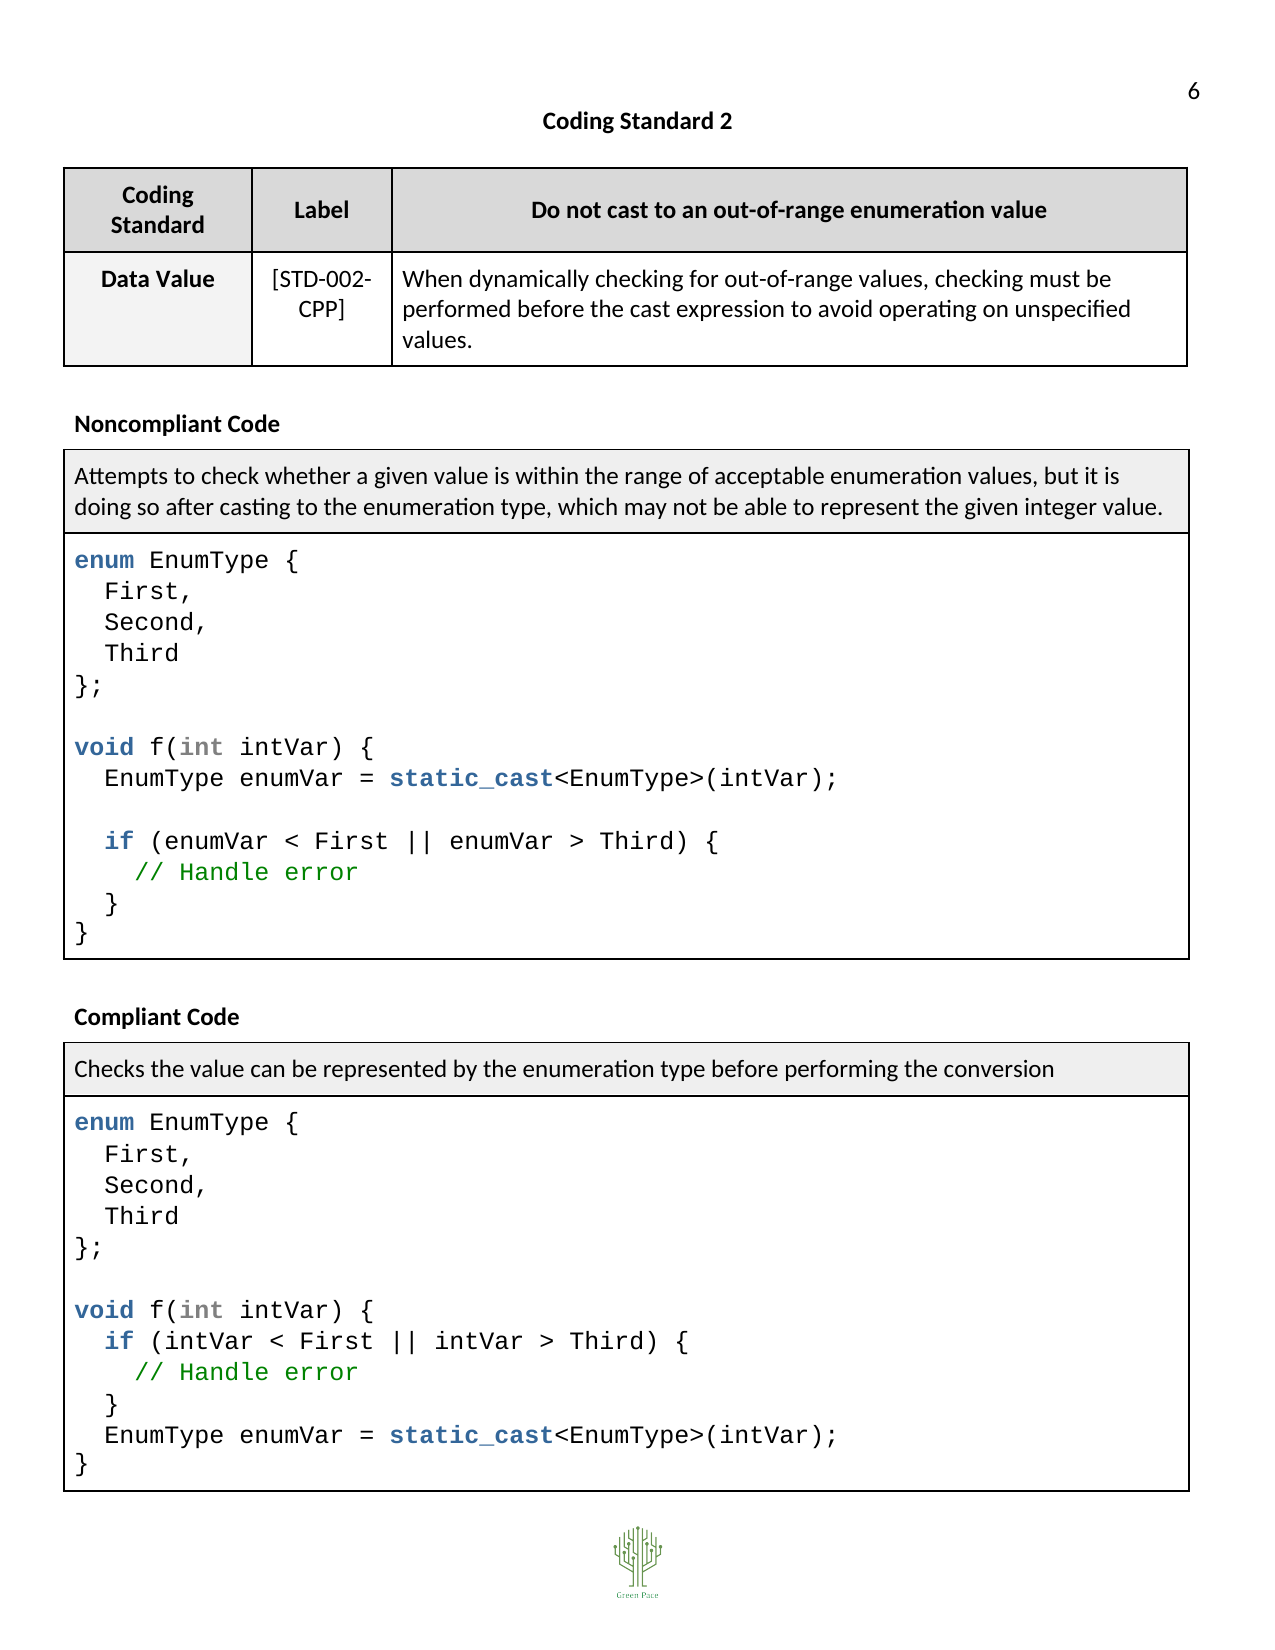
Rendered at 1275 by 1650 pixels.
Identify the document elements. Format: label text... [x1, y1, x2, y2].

table_header Do not cast to an out-of-range enumeration value [393, 169, 1186, 251]
subtitle Coding Standard 2 [75, 106, 1200, 136]
table_cell Attempts to check whether a given value is within the range of acceptable enumeration values, but it is doing so after casting to the enumeration type, which may not be able to represent the given integer value. [65, 450, 1188, 532]
table_cell [STD-002-CPP] [253, 253, 391, 365]
table_header Coding Standard [65, 169, 251, 251]
table_header Label [253, 169, 391, 251]
table_cell Data Value [65, 253, 251, 365]
table_cell enum EnumType { First, Second, Third }; void f(int intVar) { if (intVar < First || intVar > Third) { // Handle error } EnumType enumVar = static_cast<EnumType>(intVar); } [65, 1097, 1188, 1489]
table_cell When dynamically checking for out-of-range values, checking must be performed before the cast expression to avoid operating on unspecified values. [393, 253, 1186, 365]
table_header Noncompliant Code [64, 398, 1189, 449]
table_cell Checks the value can be represented by the enumeration type before performing the conversion [65, 1043, 1188, 1094]
table_cell enum EnumType { First, Second, Third }; void f(int intVar) { EnumType enumVar = static_cast<EnumType>(intVar); if (enumVar < First || enumVar > Third) { // Handle error } } [65, 534, 1188, 958]
picture [605, 1521, 670, 1606]
table_header Compliant Code [64, 991, 1189, 1042]
